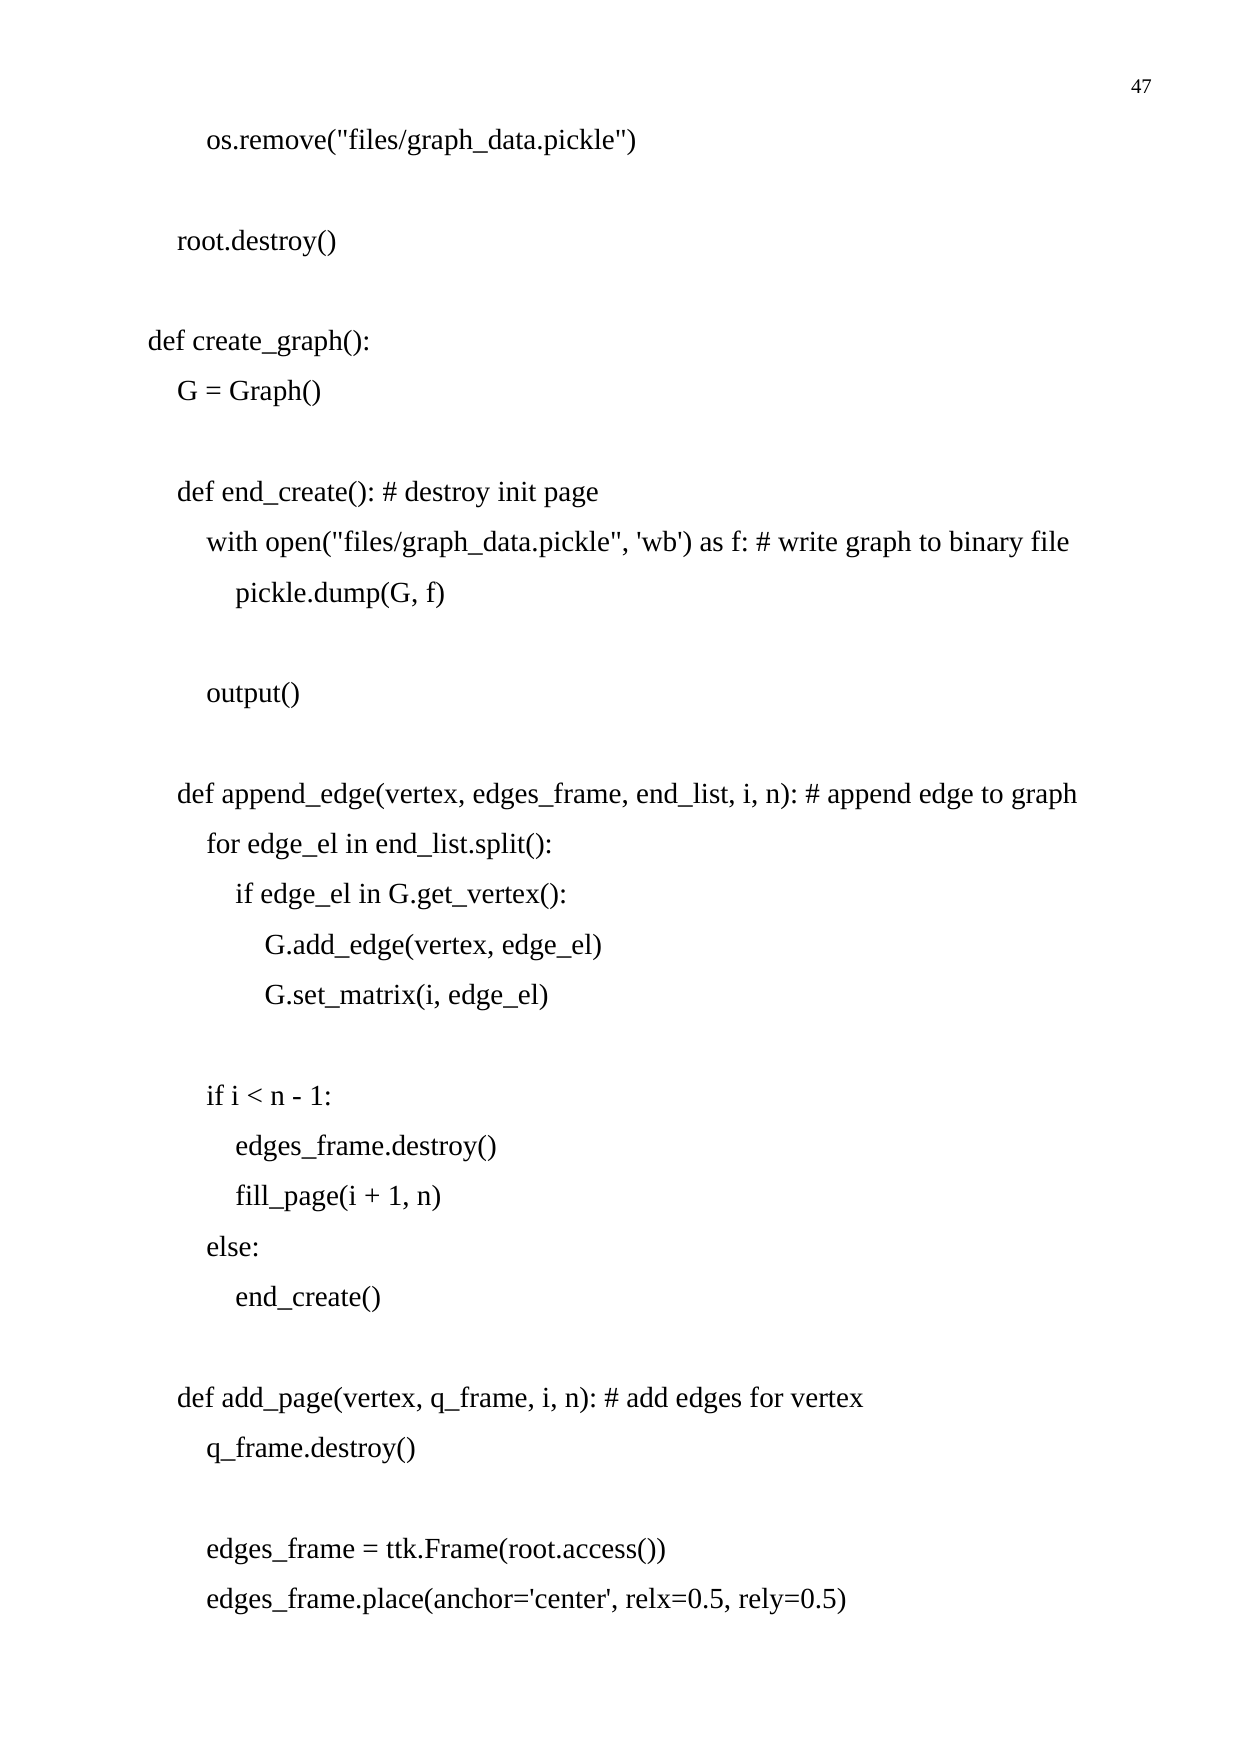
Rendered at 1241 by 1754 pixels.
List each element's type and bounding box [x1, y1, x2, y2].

text [148, 122, 1152, 1665]
